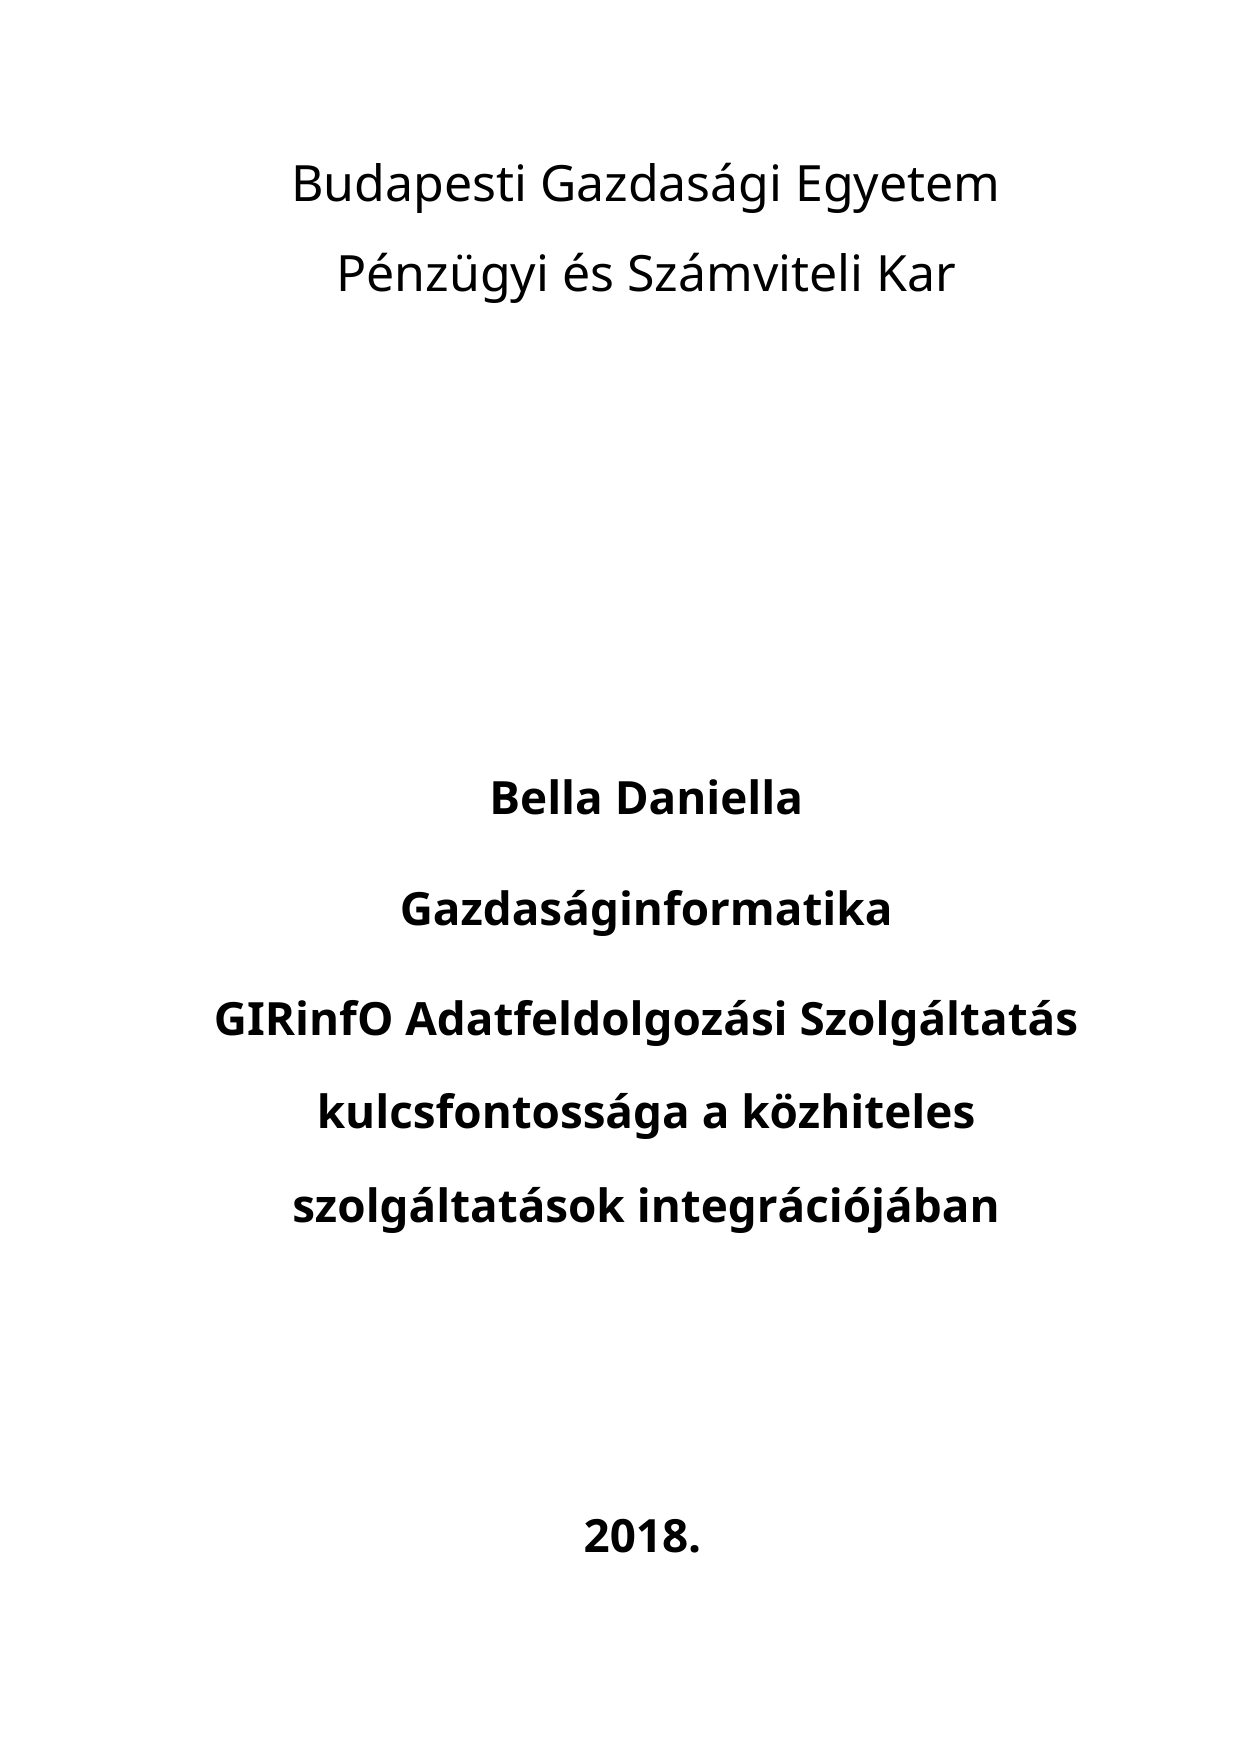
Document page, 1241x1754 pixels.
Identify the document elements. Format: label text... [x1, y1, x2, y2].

text 2018. [207, 1504, 1085, 1566]
text Budapesti Gazdasági Egyetem [207, 148, 1085, 216]
text Pénzügyi és Számviteli Kar [207, 238, 1085, 306]
text GIRinfO Adatfeldolgozási Szolgáltatás kulcsfontossága a közhiteles szolgáltatások integrációjában [207, 986, 1085, 1236]
text Gazdaságinformatika [207, 876, 1085, 938]
text Bella Daniella [207, 766, 1085, 828]
